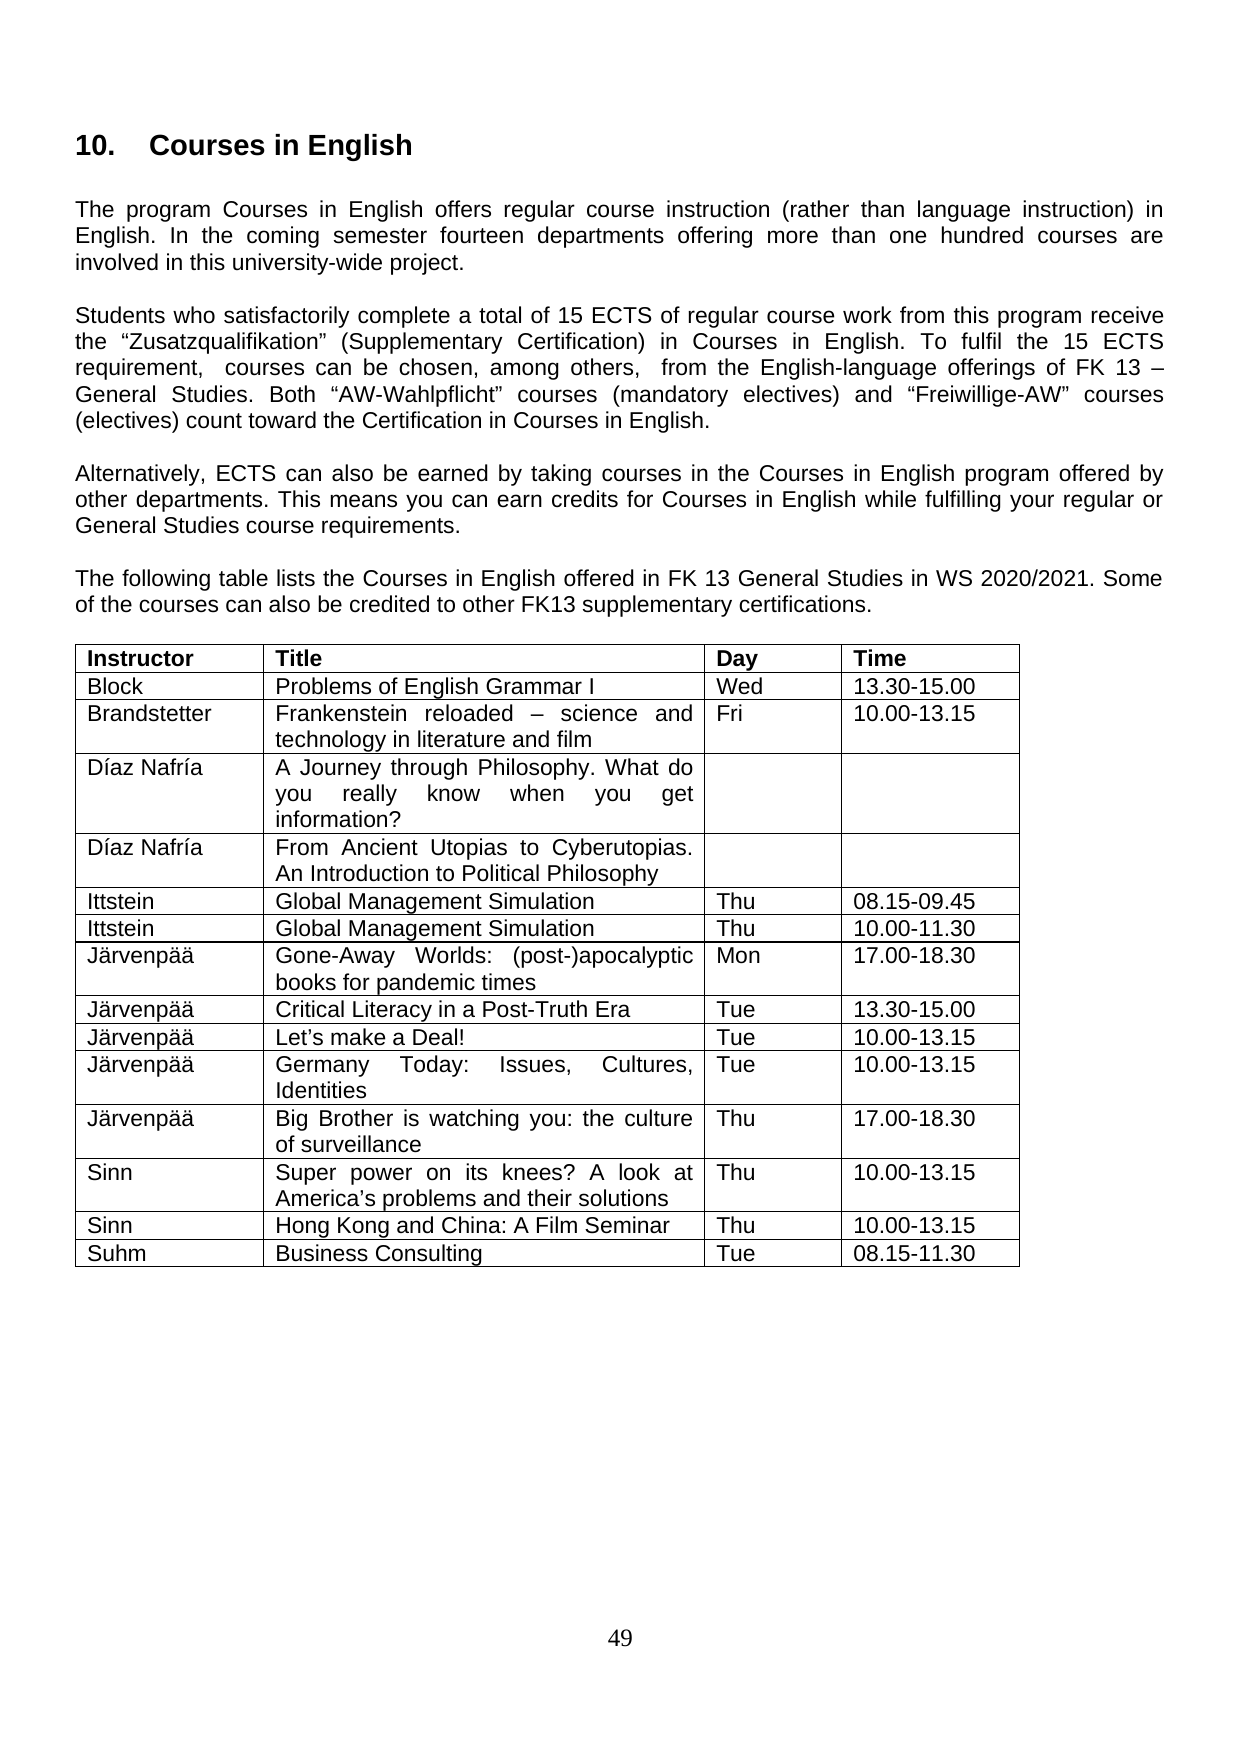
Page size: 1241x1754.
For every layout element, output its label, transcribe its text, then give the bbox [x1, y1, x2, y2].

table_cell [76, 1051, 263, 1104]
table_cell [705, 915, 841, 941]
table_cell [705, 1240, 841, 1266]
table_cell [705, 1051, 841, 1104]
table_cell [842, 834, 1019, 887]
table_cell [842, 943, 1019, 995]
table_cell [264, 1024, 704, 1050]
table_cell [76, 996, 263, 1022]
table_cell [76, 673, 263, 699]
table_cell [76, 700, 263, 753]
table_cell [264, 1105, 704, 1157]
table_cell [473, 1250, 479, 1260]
text Alternatively, ECTS can also be earned by taking courses in the Courses in English program offered by other departments. This means you can earn credits for Courses in English while fulfilling your regular or General Studies course requirements. [75, 460, 1165, 539]
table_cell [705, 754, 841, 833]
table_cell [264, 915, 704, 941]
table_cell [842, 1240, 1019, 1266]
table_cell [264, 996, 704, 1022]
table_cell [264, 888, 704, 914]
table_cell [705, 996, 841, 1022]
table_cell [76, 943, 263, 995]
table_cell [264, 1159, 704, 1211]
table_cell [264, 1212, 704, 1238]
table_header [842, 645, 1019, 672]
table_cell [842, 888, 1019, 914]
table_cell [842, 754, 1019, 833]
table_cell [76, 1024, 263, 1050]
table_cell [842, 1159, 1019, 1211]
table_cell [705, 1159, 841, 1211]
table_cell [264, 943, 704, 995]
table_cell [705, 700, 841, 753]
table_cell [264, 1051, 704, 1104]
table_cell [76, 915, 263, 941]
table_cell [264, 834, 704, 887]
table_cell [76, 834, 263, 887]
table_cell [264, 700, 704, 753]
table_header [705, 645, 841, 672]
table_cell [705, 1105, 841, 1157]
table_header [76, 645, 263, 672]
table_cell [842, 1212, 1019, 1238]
text Students who satisfactorily complete a total of 15 ECTS of regular course work from this program receive the “Zusatzqualifikation” (Supplementary Certification) in Courses in English. To fulfil the 15 ECTS requirement, courses can be chosen, among others, from the English-language offerings of FK 13 – General Studies. Both “AW-Wahlpflicht” courses (mandatory electives) and “Freiwillige-AW” courses (electives) count toward the Certification in Courses in English. [75, 302, 1165, 433]
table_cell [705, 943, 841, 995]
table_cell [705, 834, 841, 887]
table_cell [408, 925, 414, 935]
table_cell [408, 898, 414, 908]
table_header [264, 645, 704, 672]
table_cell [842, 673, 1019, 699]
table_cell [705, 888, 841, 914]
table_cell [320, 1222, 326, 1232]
text The following table lists the Courses in English offered in FK 13 General Studies in WS 2020/2021. Some of the courses can also be credited to other FK13 supplementary certifications. [75, 565, 1165, 618]
subtitle 10. Courses in English [75, 128, 1165, 161]
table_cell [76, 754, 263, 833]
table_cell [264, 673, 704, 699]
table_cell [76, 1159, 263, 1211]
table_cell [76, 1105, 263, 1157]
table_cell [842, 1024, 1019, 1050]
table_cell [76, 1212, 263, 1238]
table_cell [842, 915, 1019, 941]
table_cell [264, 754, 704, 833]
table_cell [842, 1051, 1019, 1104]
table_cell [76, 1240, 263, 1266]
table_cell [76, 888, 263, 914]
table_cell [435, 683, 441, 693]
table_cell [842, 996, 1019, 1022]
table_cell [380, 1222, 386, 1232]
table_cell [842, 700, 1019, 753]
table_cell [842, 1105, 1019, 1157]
text The program Courses in English offers regular course instruction (rather than language instruction) in English. In the coming semester fourteen departments offering more than one hundred courses are involved in this university-wide project. [75, 196, 1165, 275]
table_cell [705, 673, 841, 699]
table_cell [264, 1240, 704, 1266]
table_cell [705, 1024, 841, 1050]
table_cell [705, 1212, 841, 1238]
